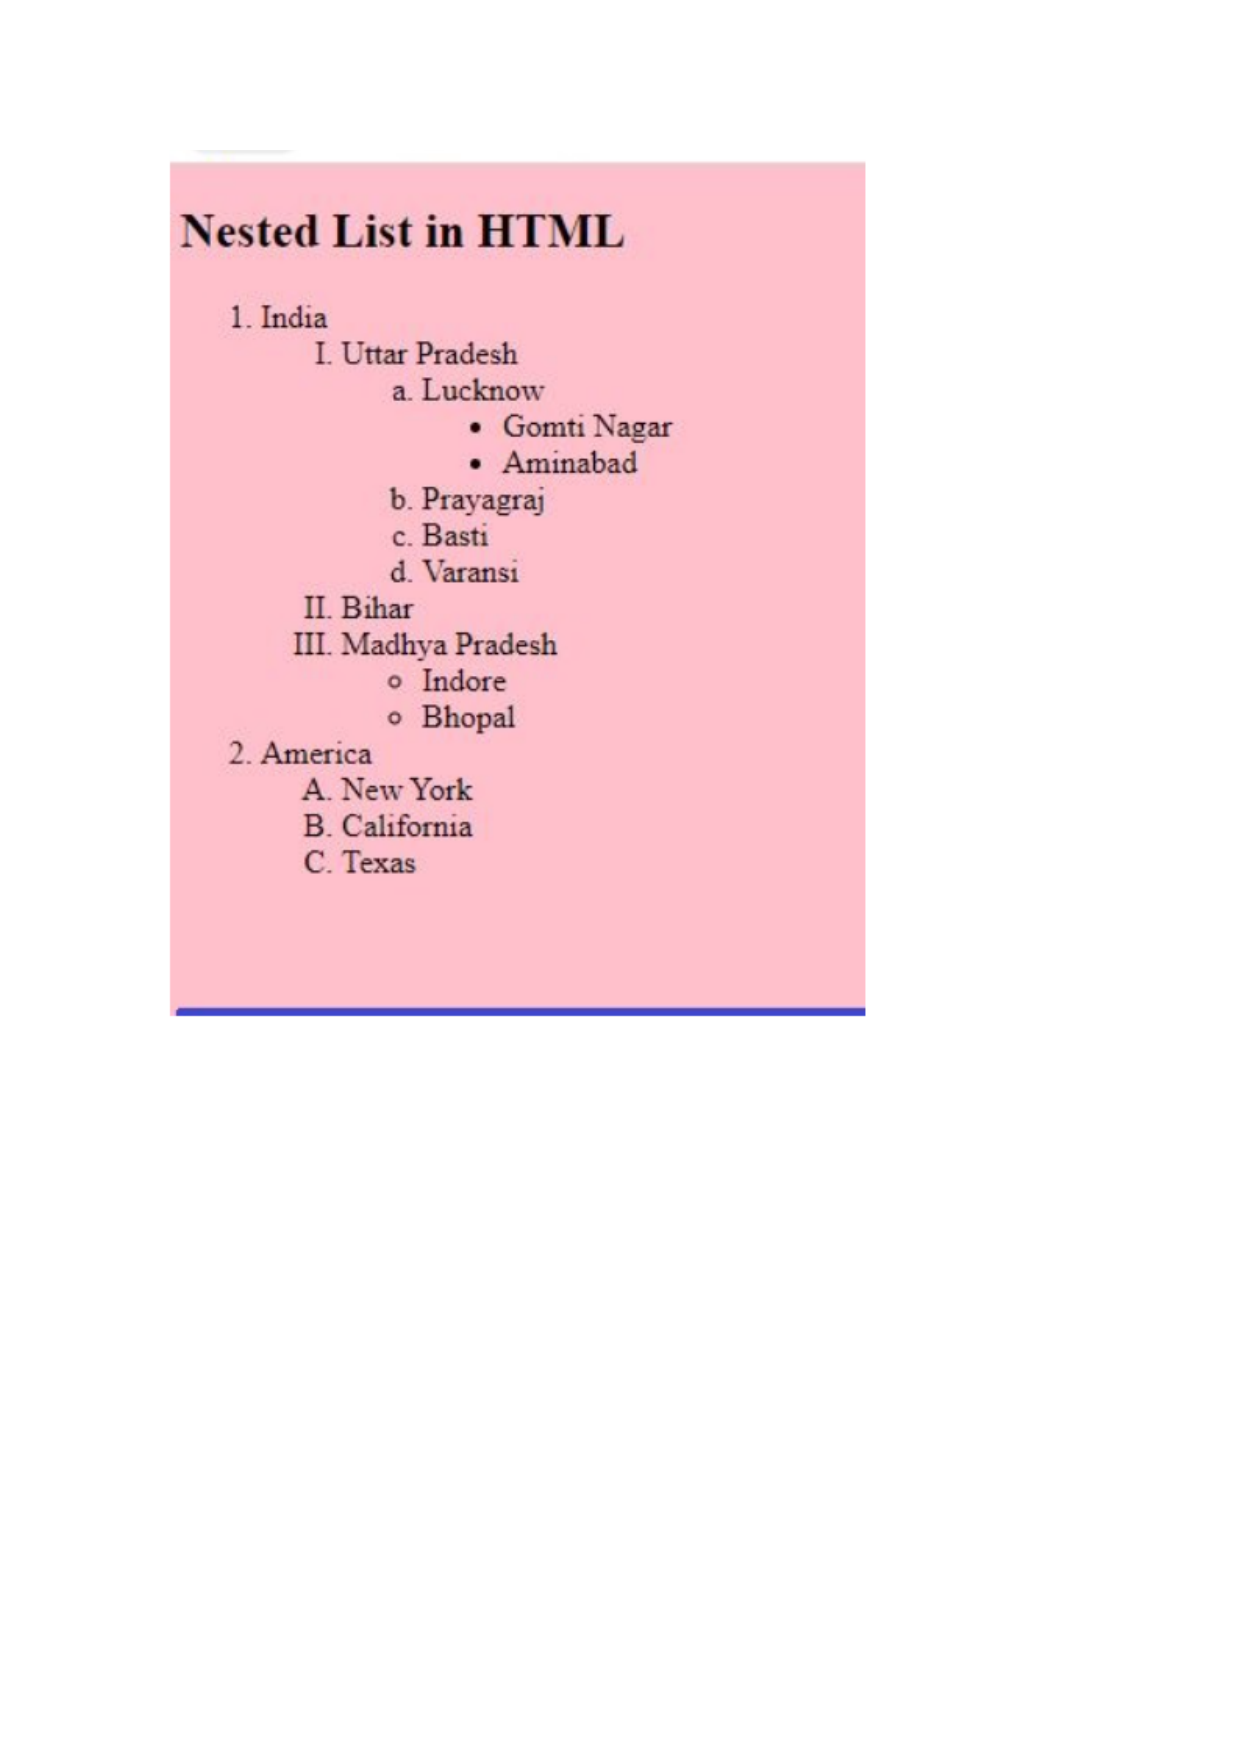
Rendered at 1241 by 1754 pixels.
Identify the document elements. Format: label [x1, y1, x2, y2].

picture [150, 150, 886, 1046]
